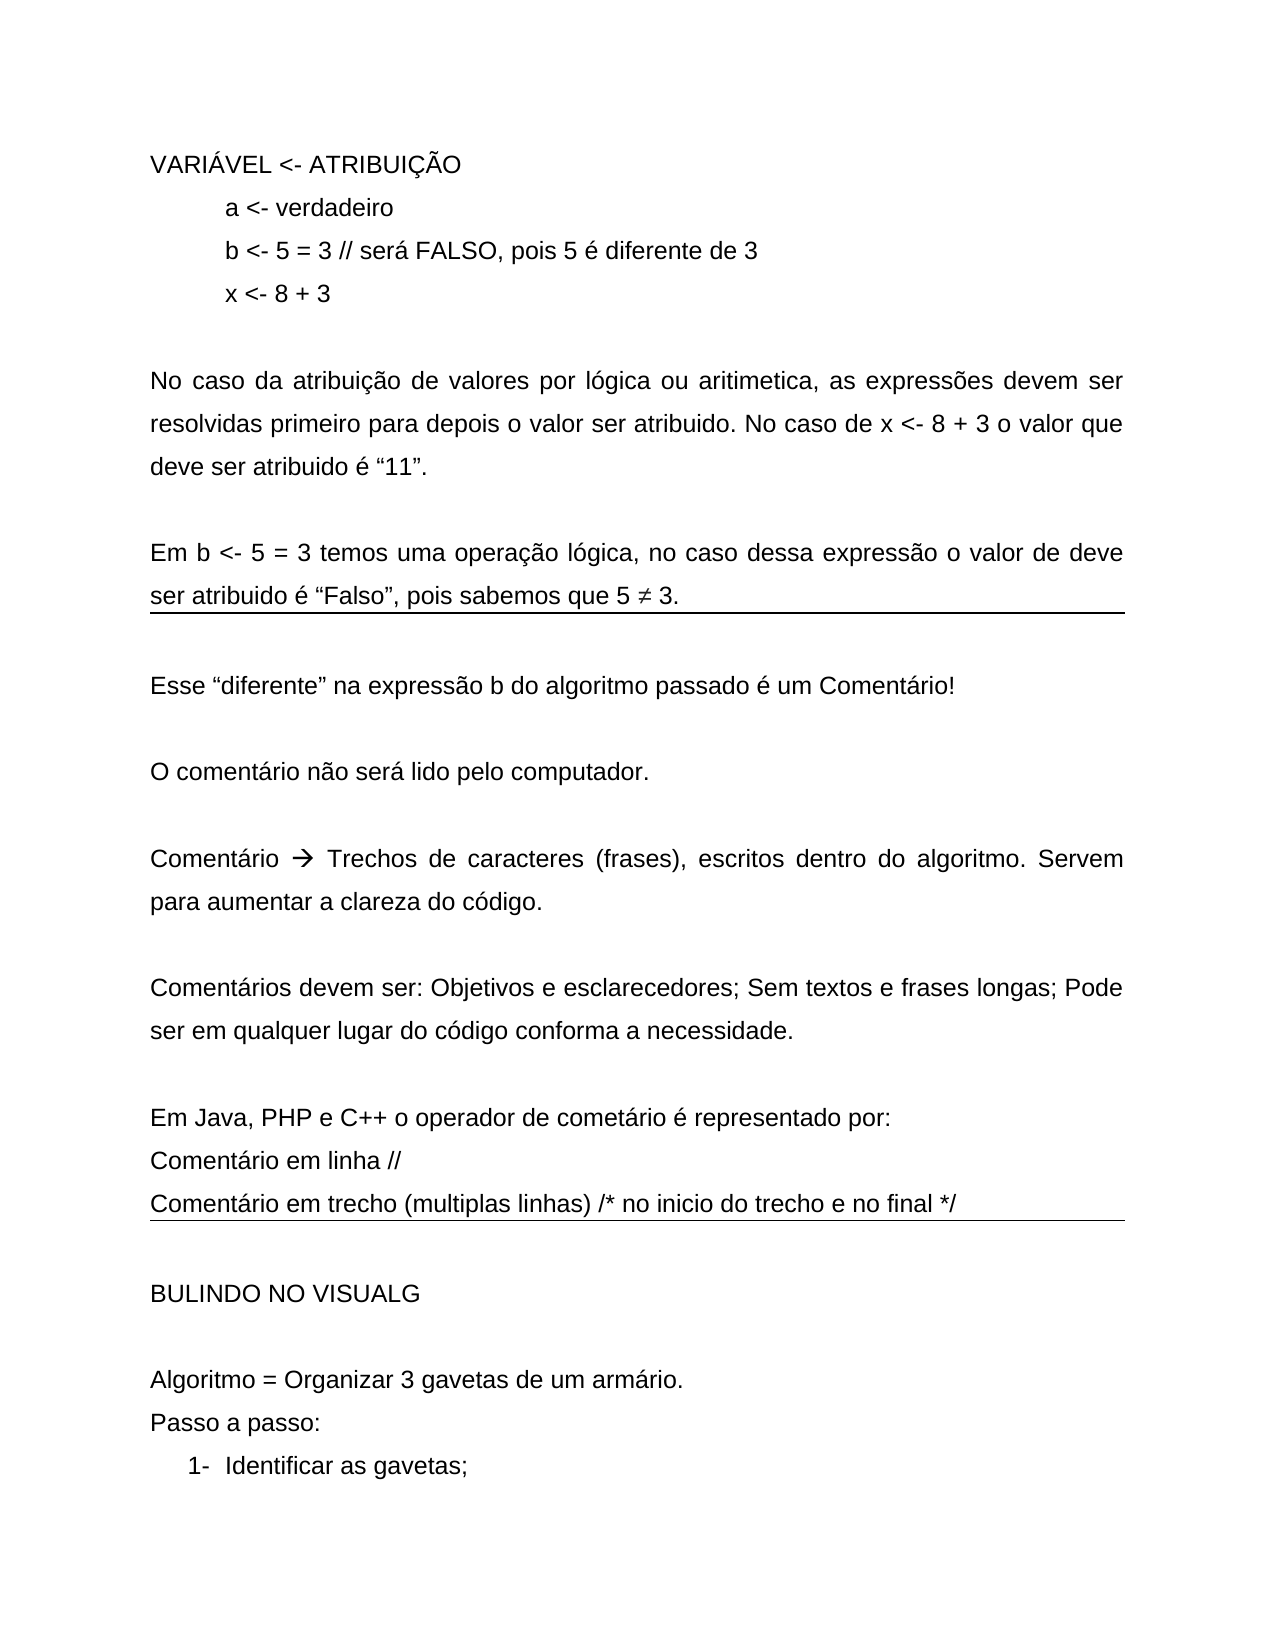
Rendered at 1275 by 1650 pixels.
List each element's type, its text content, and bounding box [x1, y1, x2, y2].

text a <- verdadeiro [150, 193, 1125, 222]
text VARIÁVEL <- ATRIBUIÇÃO [150, 150, 1125, 179]
text BULINDO NO VISUALG [150, 1279, 1125, 1307]
text O comentário não será lido pelo computador. [150, 757, 1125, 786]
text Em b <- 5 = 3 temos uma operação lógica, no caso dessa expressão o valor de deve ser atribuido é “Falso”, pois sabemos que 5 ≠ 3. [150, 538, 1125, 612]
list Identificar as gavetas; [187, 1451, 1125, 1480]
text Comentário em trecho (multiplas linhas) /* no inicio do trecho e no final */ [150, 1189, 1125, 1220]
text b <- 5 = 3 // será FALSO, pois 5 é diferente de 3 [150, 236, 1125, 265]
text x <- 8 + 3 [150, 279, 1125, 308]
text Em Java, PHP e C++ o operador de cometário é representado por: [150, 1102, 1125, 1131]
text Esse “diferente” na expressão b do algoritmo passado é um Comentário! [150, 671, 1125, 700]
text Algoritmo = Organizar 3 gavetas de um armário. [150, 1365, 1125, 1394]
text Passo a passo: [150, 1408, 1125, 1437]
text Comentário Trechos de caracteres (frases), escritos dentro do algoritmo. Servem para aumentar a clareza do código. [150, 844, 1125, 916]
text No caso da atribuição de valores por lógica ou aritimetica, as expressões devem ser resolvidas primeiro para depois o valor ser atribuido. No caso de x <- 8 + 3 o valor que deve ser atribuido é “11”. [150, 366, 1125, 481]
text Comentários devem ser: Objetivos e esclarecedores; Sem textos e frases longas; Pode ser em qualquer lugar do código conforma a necessidade. [150, 973, 1125, 1045]
text Comentário em linha // [150, 1146, 1125, 1174]
